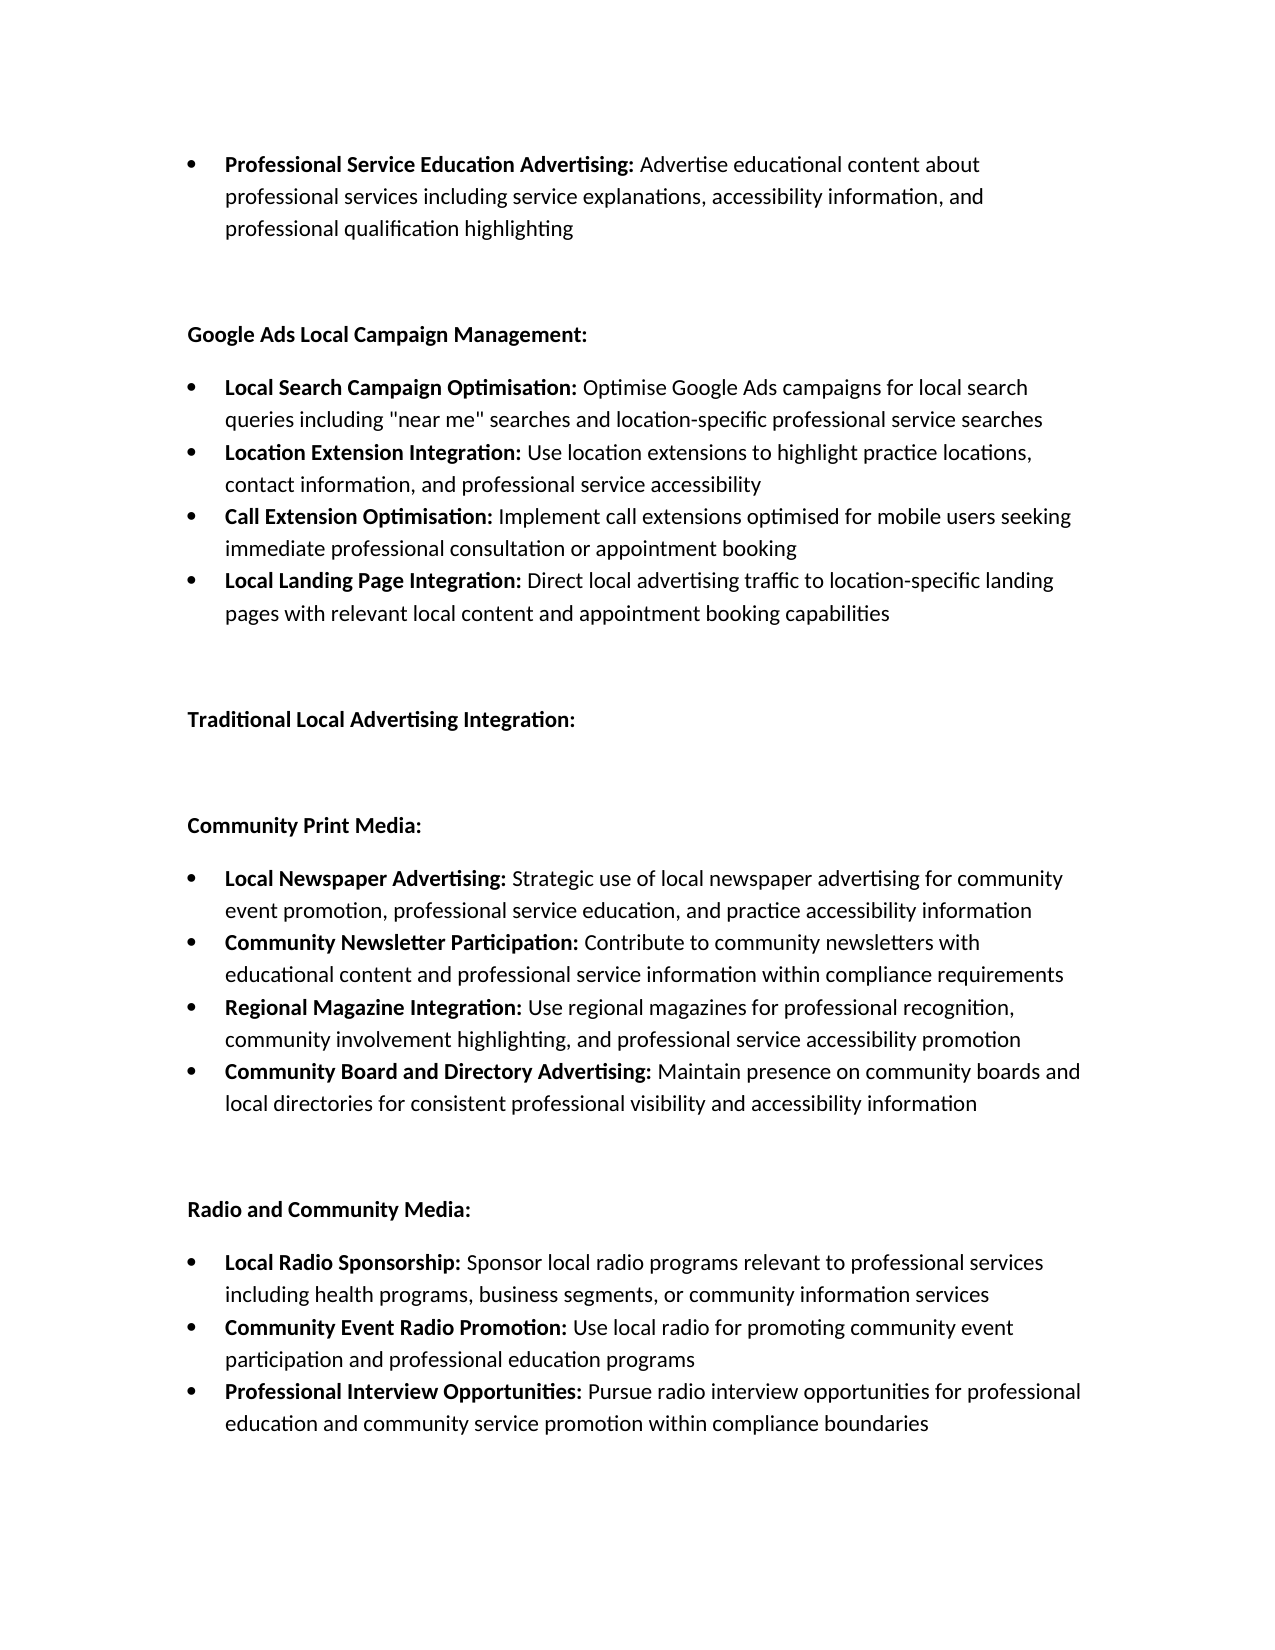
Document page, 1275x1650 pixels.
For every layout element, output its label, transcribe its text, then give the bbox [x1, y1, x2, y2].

list Community Board and Directory Advertising: Maintain presence on community boards and local directories for consistent professional visibility and accessibility information [187, 1057, 1087, 1117]
text Radio and Community Media: [187, 1195, 1087, 1223]
list Community Newsletter Participation: Contribute to community newsletters with educational content and professional service information within compliance requirements [187, 928, 1087, 988]
list Call Extension Optimisation: Implement call extensions optimised for mobile users seeking immediate professional consultation or appointment booking [187, 502, 1087, 562]
list Local Search Campaign Optimisation: Optimise Google Ads campaigns for local search queries including "near me" searches and location-specific professional service searches [187, 373, 1087, 434]
list Local Radio Sponsorship: Sponsor local radio programs relevant to professional services including health programs, business segments, or community information services [187, 1248, 1087, 1308]
list Professional Interview Opportunities: Pursue radio interview opportunities for professional education and community service promotion within compliance boundaries [187, 1377, 1087, 1437]
list Local Newspaper Advertising: Strategic use of local newspaper advertising for community event promotion, professional service education, and practice accessibility information [187, 864, 1087, 924]
text Community Print Media: [187, 811, 1087, 839]
list Professional Service Education Advertising: Advertise educational content about professional services including service explanations, accessibility information, and professional qualification highlighting [187, 150, 1087, 242]
list Regional Magazine Integration: Use regional magazines for professional recognition, community involvement highlighting, and professional service accessibility promotion [187, 993, 1087, 1053]
list Location Extension Integration: Use location extensions to highlight practice locations, contact information, and professional service accessibility [187, 438, 1087, 498]
list Community Event Radio Promotion: Use local radio for promoting community event participation and professional education programs [187, 1313, 1087, 1373]
text Traditional Local Advertising Integration: [187, 705, 1087, 733]
list Local Landing Page Integration: Direct local advertising traffic to location-specific landing pages with relevant local content and appointment booking capabilities [187, 567, 1087, 627]
text Google Ads Local Campaign Management: [187, 320, 1087, 348]
